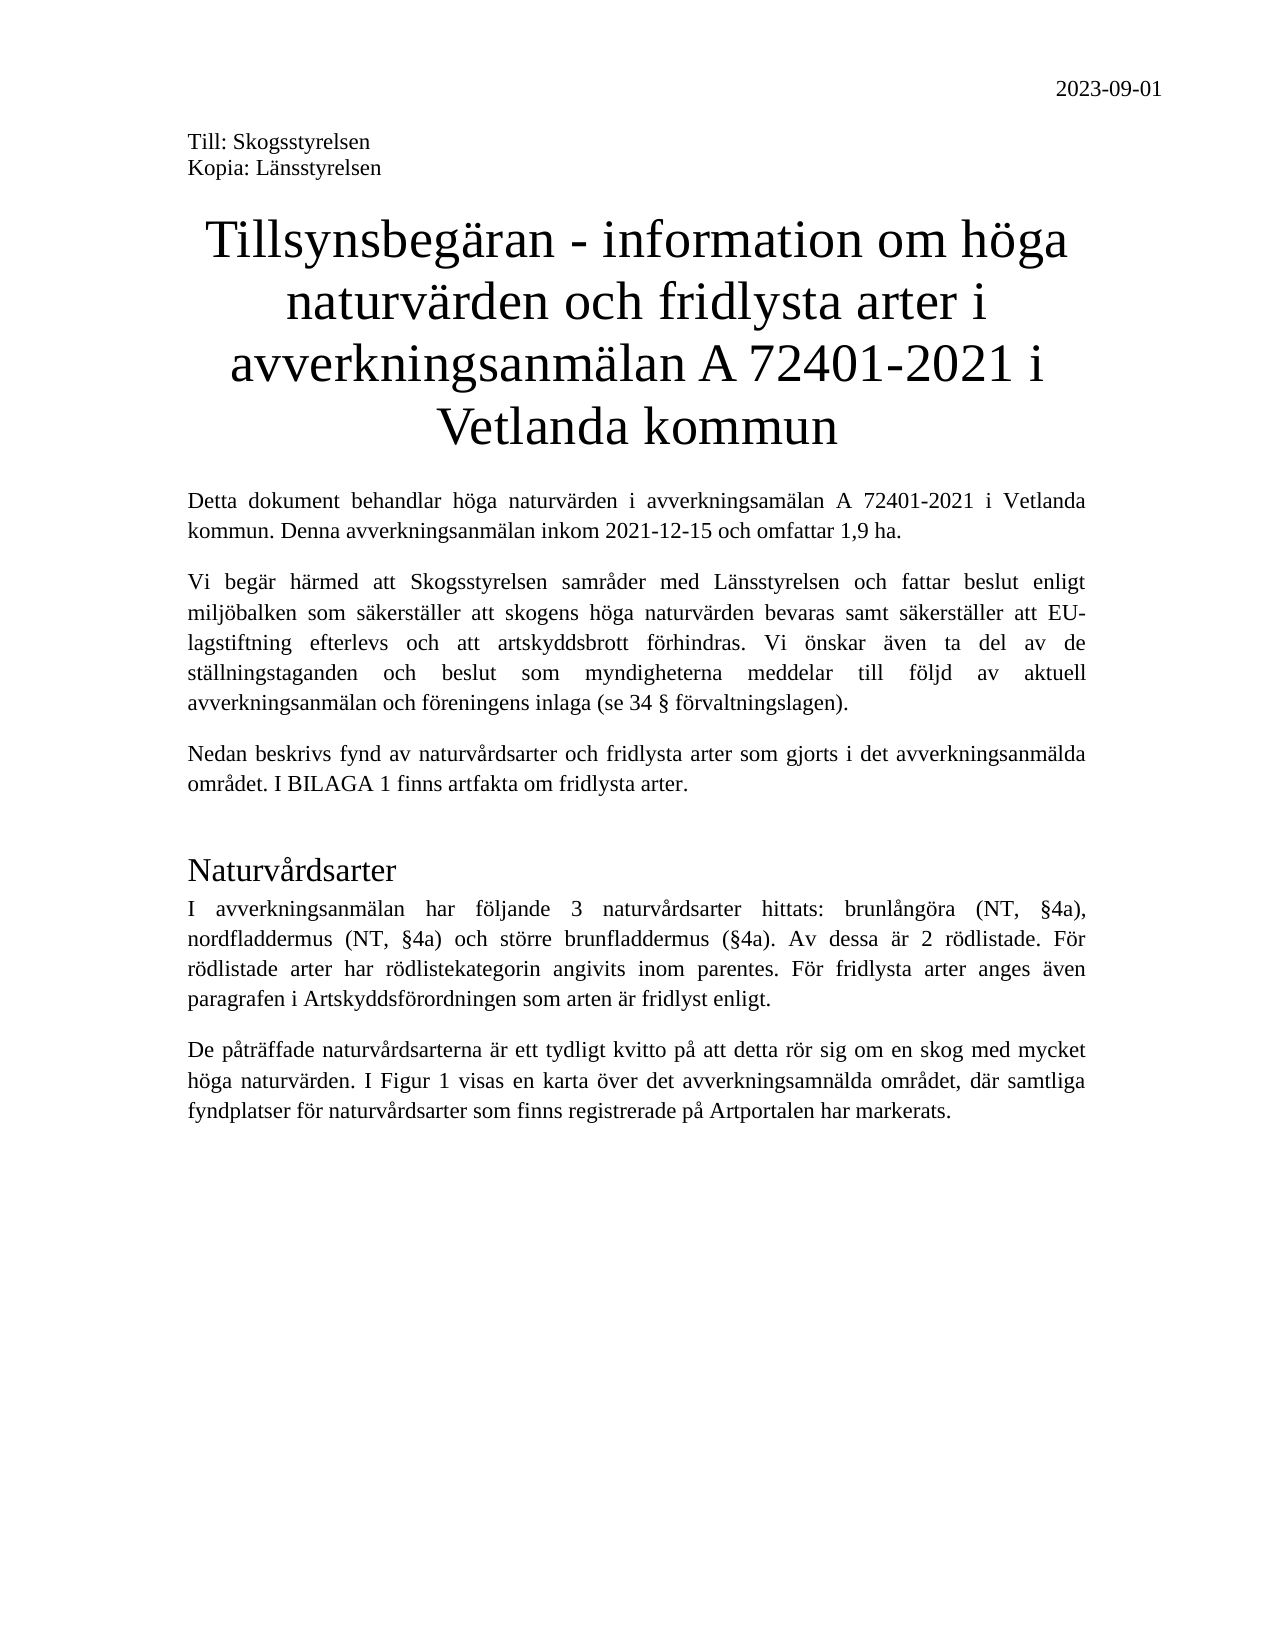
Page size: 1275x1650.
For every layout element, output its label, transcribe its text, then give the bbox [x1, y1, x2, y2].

text Nedan beskrivs fynd av naturvårdsarter och fridlysta arter som gjorts i det avverkningsanmälda området. I BILAGA 1 finns artfakta om fridlysta arter. [187, 740, 1087, 797]
text Detta dokument behandlar höga naturvärden i avverkningsamälan A 72401-2021 i Vetlanda kommun. Denna avverkningsanmälan inkom 2021-12-15 och omfattar 1,9 ha. [187, 487, 1087, 544]
text I avverkningsanmälan har följande 3 naturvårdsarter hittats: brunlångöra (NT, §4a), nordfladdermus (NT, §4a) och större brunfladdermus (§4a). Av dessa är 2 rödlistade. För rödlistade arter har rödlistekategorin angivits inom parentes. För fridlysta arter anges även paragrafen i Artskyddsförordningen som arten är fridlyst enligt. [187, 895, 1087, 1012]
title Tillsynsbegäran - information om höga naturvärden och fridlysta arter i avverkningsanmälan A 72401-2021 i Vetlanda kommun [187, 207, 1087, 456]
text De påträffade naturvårdsarterna är ett tydligt kvitto på att detta rör sig om en skog med mycket höga naturvärden. I Figur 1 visas en karta över det avverkningsamnälda området, där samtliga fyndplatser för naturvårdsarter som finns registrerade på Artportalen har markerats. [187, 1036, 1087, 1123]
subtitle Naturvårdsarter [187, 851, 1087, 889]
text Vi begär härmed att Skogsstyrelsen samråder med Länsstyrelsen och fattar beslut enligt miljöbalken som säkerställer att skogens höga naturvärden bevaras samt säkerställer att EU-lagstiftning efterlevs och att artskyddsbrott förhindras. Vi önskar även ta del av de ställningstaganden och beslut som myndigheterna meddelar till följd av aktuell avverkningsanmälan och föreningens inlaga (se 34 § förvaltningslagen). [187, 568, 1087, 716]
